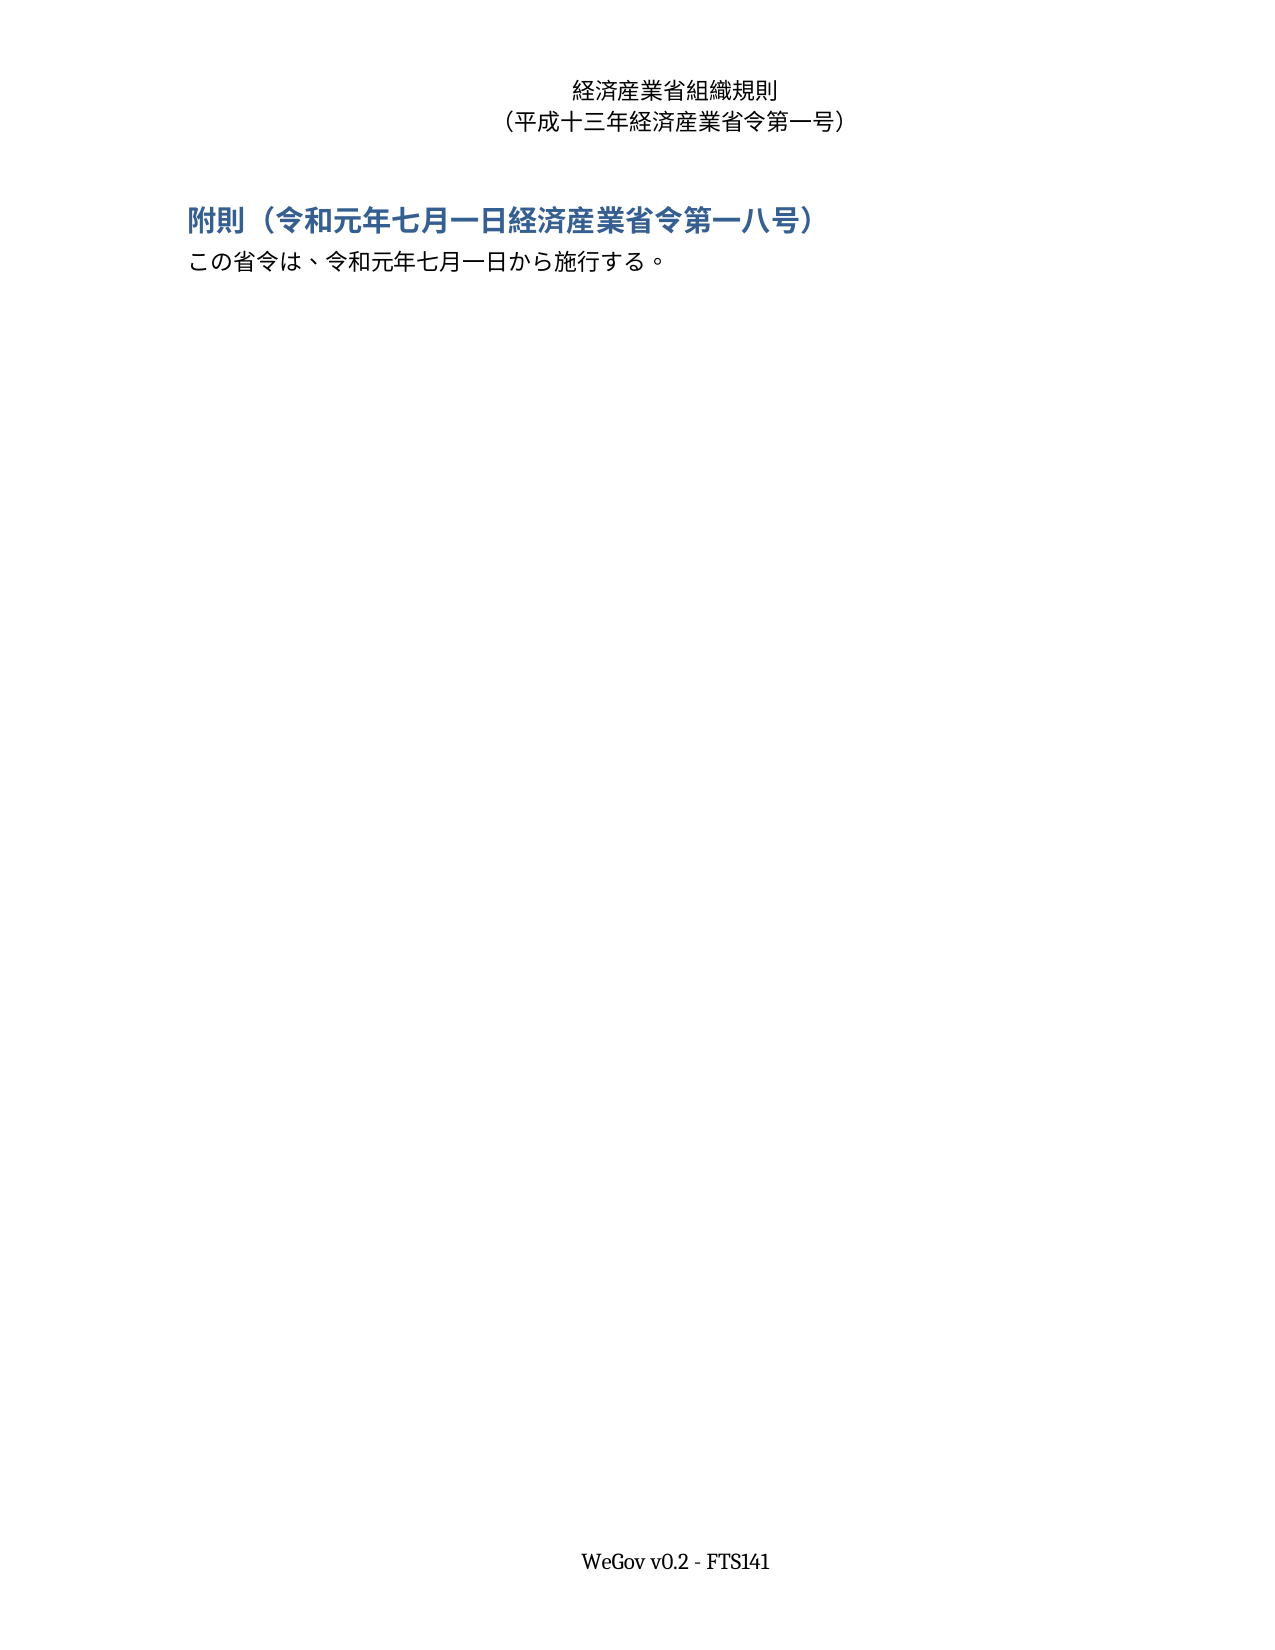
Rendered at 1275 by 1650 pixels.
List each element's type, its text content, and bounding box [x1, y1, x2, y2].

subtitle 附則（令和元年七月一日経済産業省令第一八号） [187, 200, 1087, 240]
text この省令は、令和元年七月一日から施行する。 [187, 246, 1087, 277]
